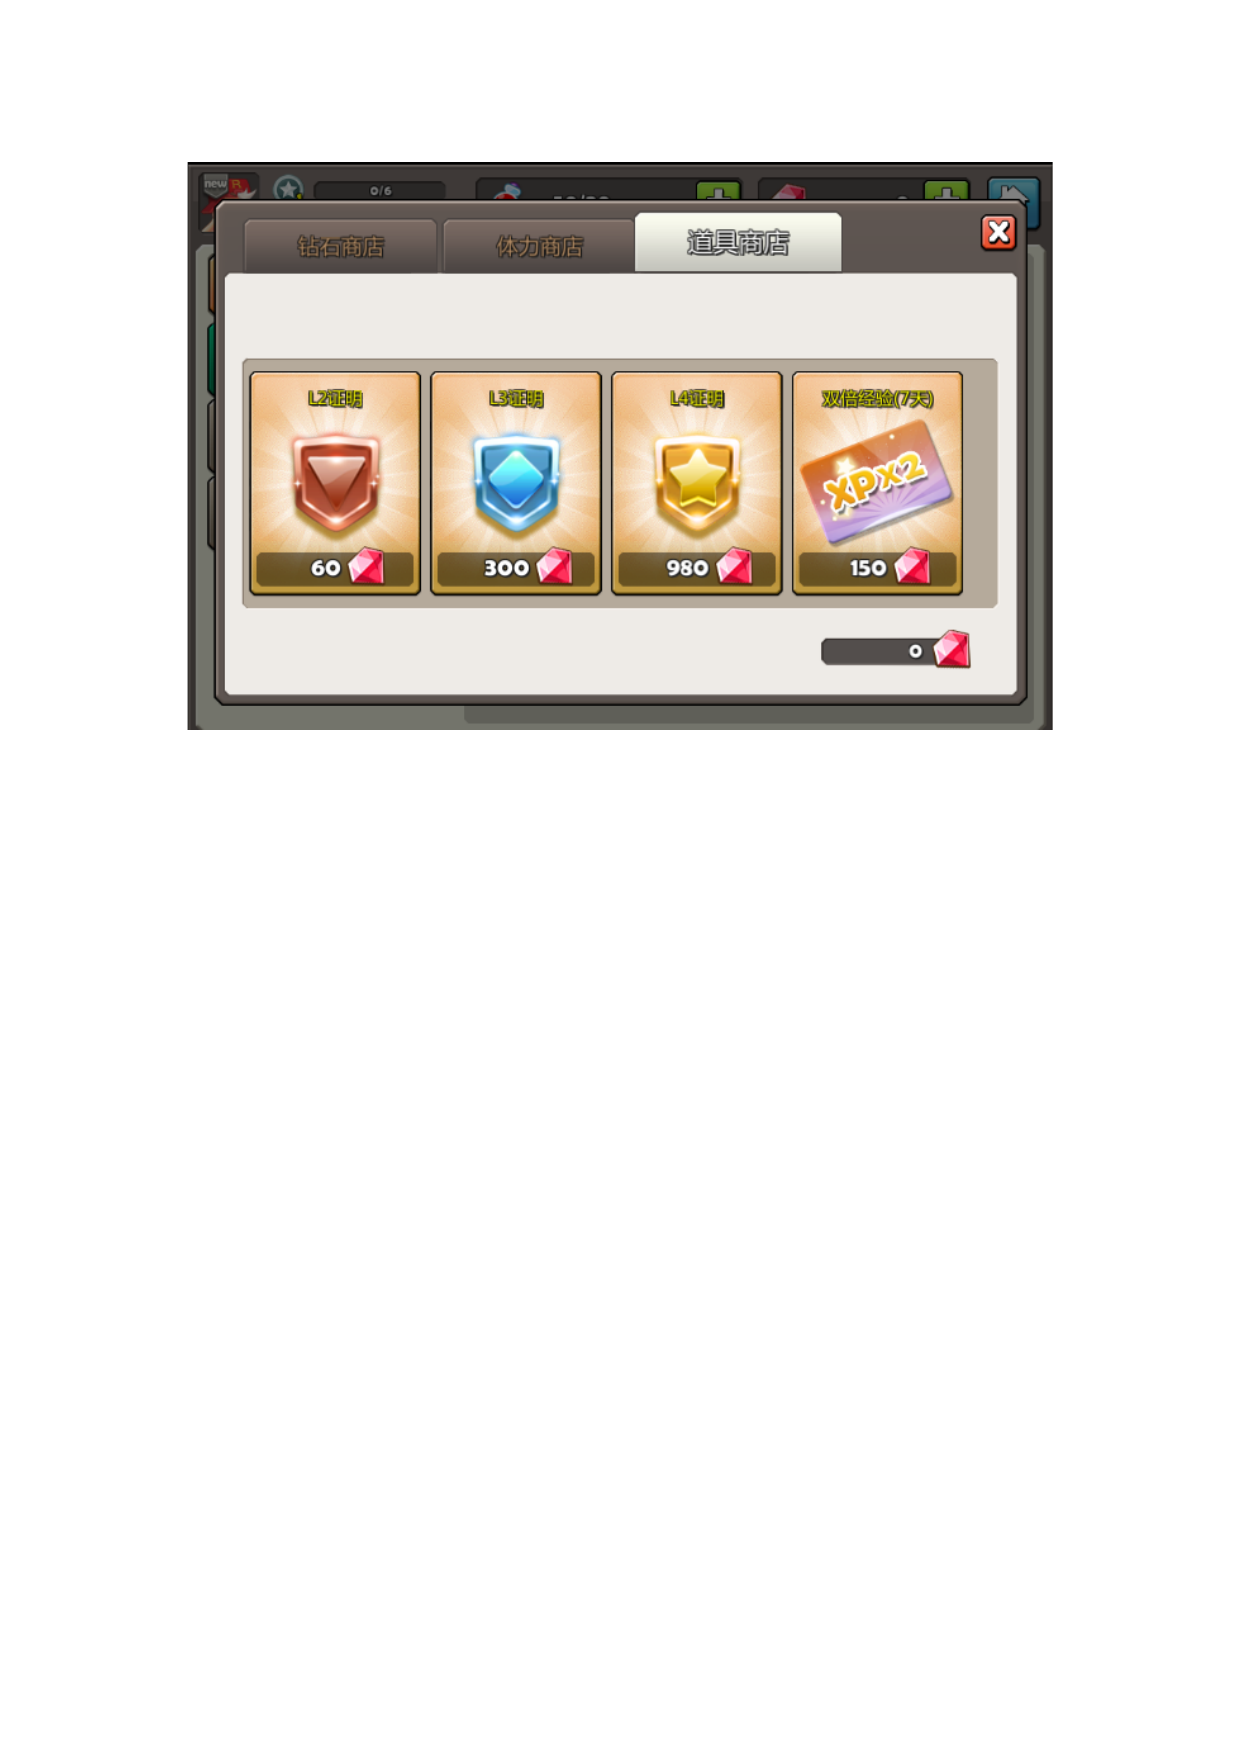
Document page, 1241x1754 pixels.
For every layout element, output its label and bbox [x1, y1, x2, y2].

picture [187, 162, 1053, 730]
